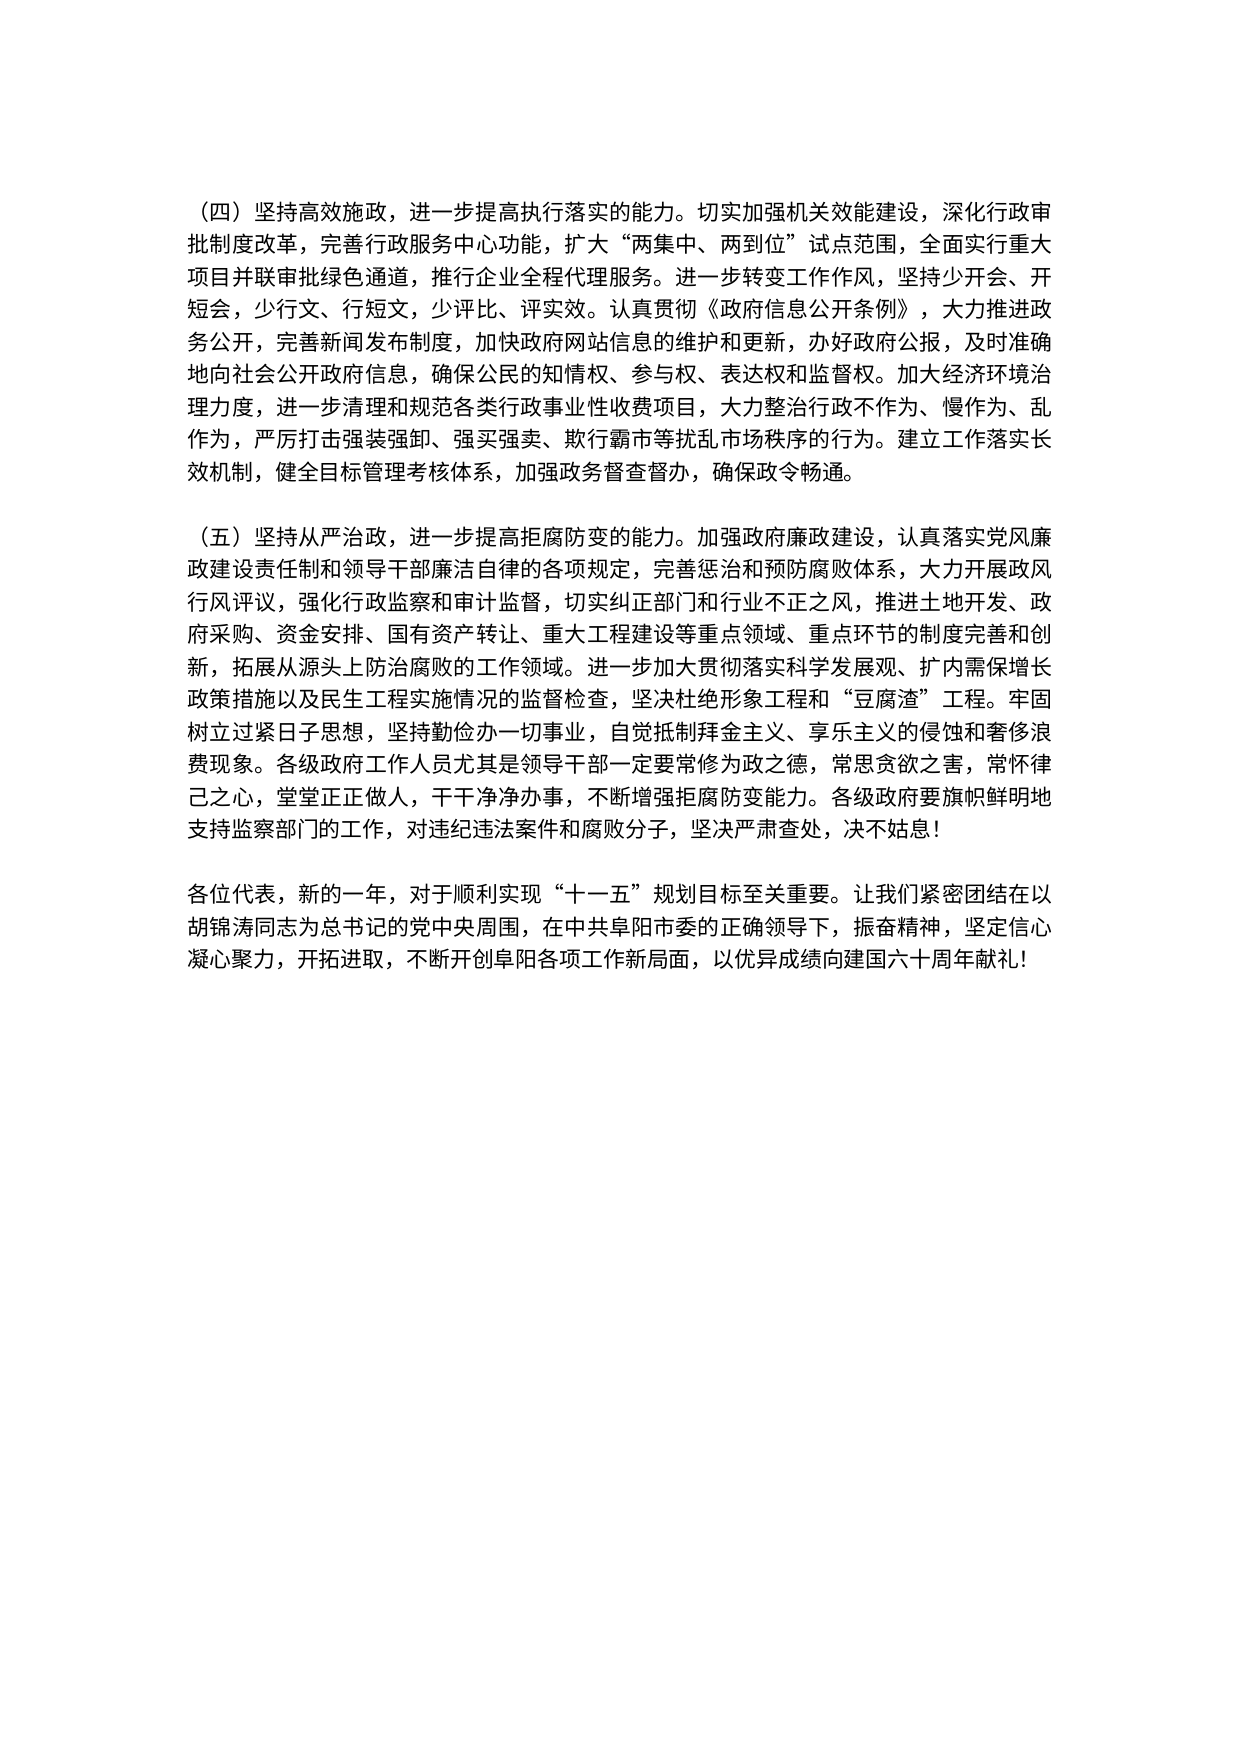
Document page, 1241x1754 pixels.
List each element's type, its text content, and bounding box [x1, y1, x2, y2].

text （五）坚持从严治政，进一步提高拒腐防变的能力。加强政府廉政建设，认真落实党风廉政建设责任制和领导干部廉洁自律的各项规定，完善惩治和预防腐败体系，大力开展政风行风评议，强化行政监察和审计监督，切实纠正部门和行业不正之风，推进土地开发、政府采购、资金安排、国有资产转让、重大工程建设等重点领域、重点环节的制度完善和创新，拓展从源头上防治腐败的工作领域。进一步加大贯彻落实科学发展观、扩内需保增长政策措施以及民生工程实施情况的监督检查，坚决杜绝形象工程和“豆腐渣”工程。牢固树立过紧日子思想，坚持勤俭办一切事业，自觉抵制拜金主义、享乐主义的侵蚀和奢侈浪费现象。各级政府工作人员尤其是领导干部一定要常修为政之德，常思贪欲之害，常怀律己之心，堂堂正正做人，干干净净办事，不断增强拒腐防变能力。各级政府要旗帜鲜明地支持监察部门的工作，对违纪违法案件和腐败分子，坚决严肃查处，决不姑息！ [187, 519, 1053, 844]
text （四）坚持高效施政，进一步提高执行落实的能力。切实加强机关效能建设，深化行政审批制度改革，完善行政服务中心功能，扩大“两集中、两到位”试点范围，全面实行重大项目并联审批绿色通道，推行企业全程代理服务。进一步转变工作作风，坚持少开会、开短会，少行文、行短文，少评比、评实效。认真贯彻《政府信息公开条例》，大力推进政务公开，完善新闻发布制度，加快政府网站信息的维护和更新，办好政府公报，及时准确地向社会公开政府信息，确保公民的知情权、参与权、表达权和监督权。加大经济环境治理力度，进一步清理和规范各类行政事业性收费项目，大力整治行政不作为、慢作为、乱作为，严厉打击强装强卸、强买强卖、欺行霸市等扰乱市场秩序的行为。建立工作落实长效机制，健全目标管理考核体系，加强政务督查督办，确保政令畅通。 [187, 194, 1053, 487]
text 各位代表，新的一年，对于顺利实现“十一五”规划目标至关重要。让我们紧密团结在以胡锦涛同志为总书记的党中央周围，在中共阜阳市委的正确领导下，振奋精神，坚定信心，凝心聚力，开拓进取，不断开创阜阳各项工作新局面，以优异成绩向建国六十周年献礼！ [187, 877, 1053, 974]
